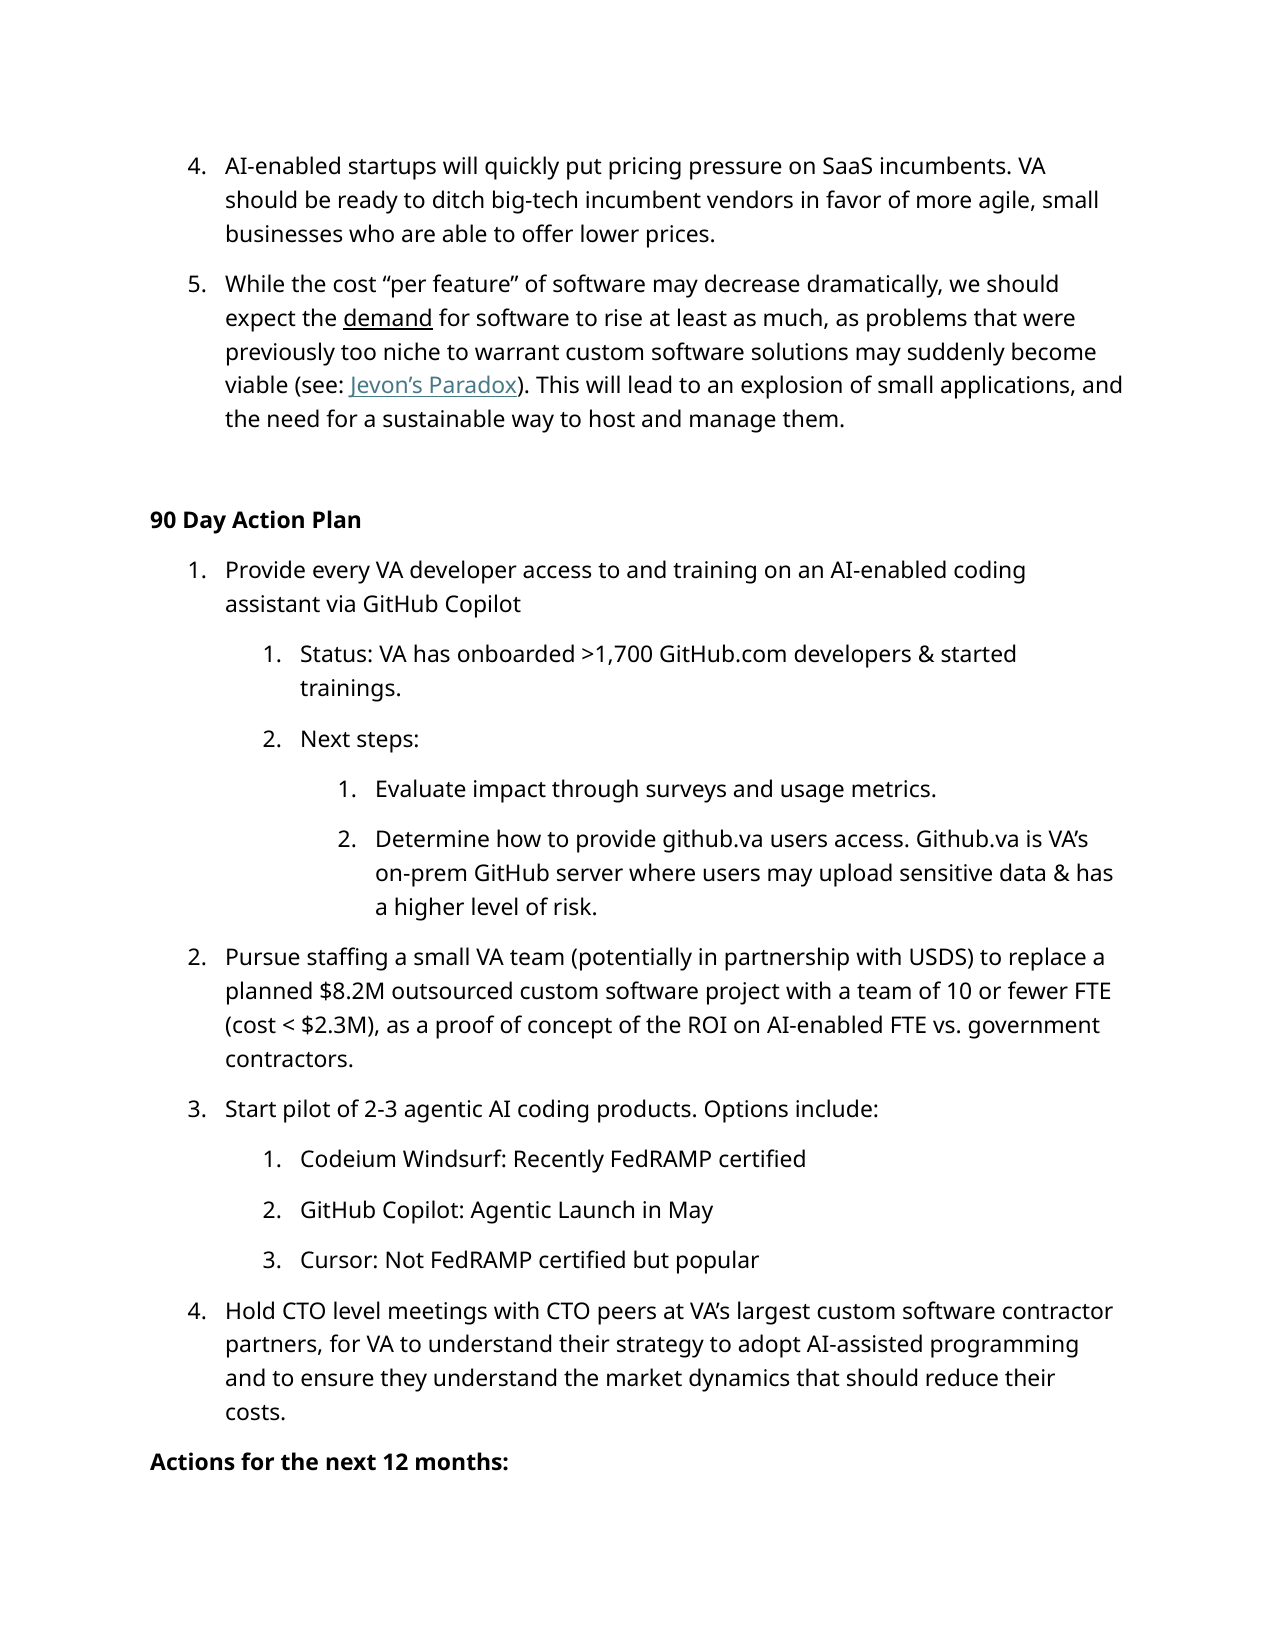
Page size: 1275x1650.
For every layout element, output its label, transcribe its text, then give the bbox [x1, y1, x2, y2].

list Hold CTO level meetings with CTO peers at VA’s largest custom software contractor partners, for VA to understand their strategy to adopt AI-assisted programming and to ensure they understand the market dynamics that should reduce their costs. [187, 1294, 1125, 1427]
list AI-enabled startups will quickly put pricing pressure on SaaS incumbents. VA should be ready to ditch big-tech incumbent vendors in favor of more agile, small businesses who are able to offer lower prices. [187, 150, 1125, 249]
list GitHub Copilot: Agentic Launch in May [262, 1194, 1125, 1225]
list Determine how to provide github.va users access. Github.va is VA’s on-prem GitHub server where users may upload sensitive data & has a higher level of risk. [337, 823, 1125, 922]
list Evaluate impact through surveys and usage metrics. [337, 773, 1125, 804]
list Next steps: [262, 722, 1125, 754]
list Codeium Windsurf: Recently FedRAMP certified [262, 1143, 1125, 1174]
list While the cost “per feature” of software may decrease dramatically, we should expect the demand for software to rise at least as much, as problems that were previously too niche to warrant custom software solutions may suddenly become viable (see: Jevon’s Paradox). This will lead to an explosion of small applications, and the need for a sustainable way to host and manage them. [187, 268, 1125, 434]
text 90 Day Action Plan [150, 504, 1125, 535]
list Cursor: Not FedRAMP certified but popular [262, 1244, 1125, 1275]
list Start pilot of 2-3 agentic AI coding products. Options include: [187, 1093, 1125, 1124]
text Actions for the next 12 months: [150, 1446, 1125, 1477]
list Status: VA has onboarded >1,700 GitHub.com developers & started trainings. [262, 638, 1125, 703]
list Pursue staffing a small VA team (potentially in partnership with USDS) to replace a planned $8.2M outsourced custom software project with a team of 10 or fewer FTE (cost < $2.3M), as a proof of concept of the ROI on AI-enabled FTE vs. government contractors. [187, 941, 1125, 1074]
list Provide every VA developer access to and training on an AI-enabled coding assistant via GitHub Copilot [187, 554, 1125, 619]
